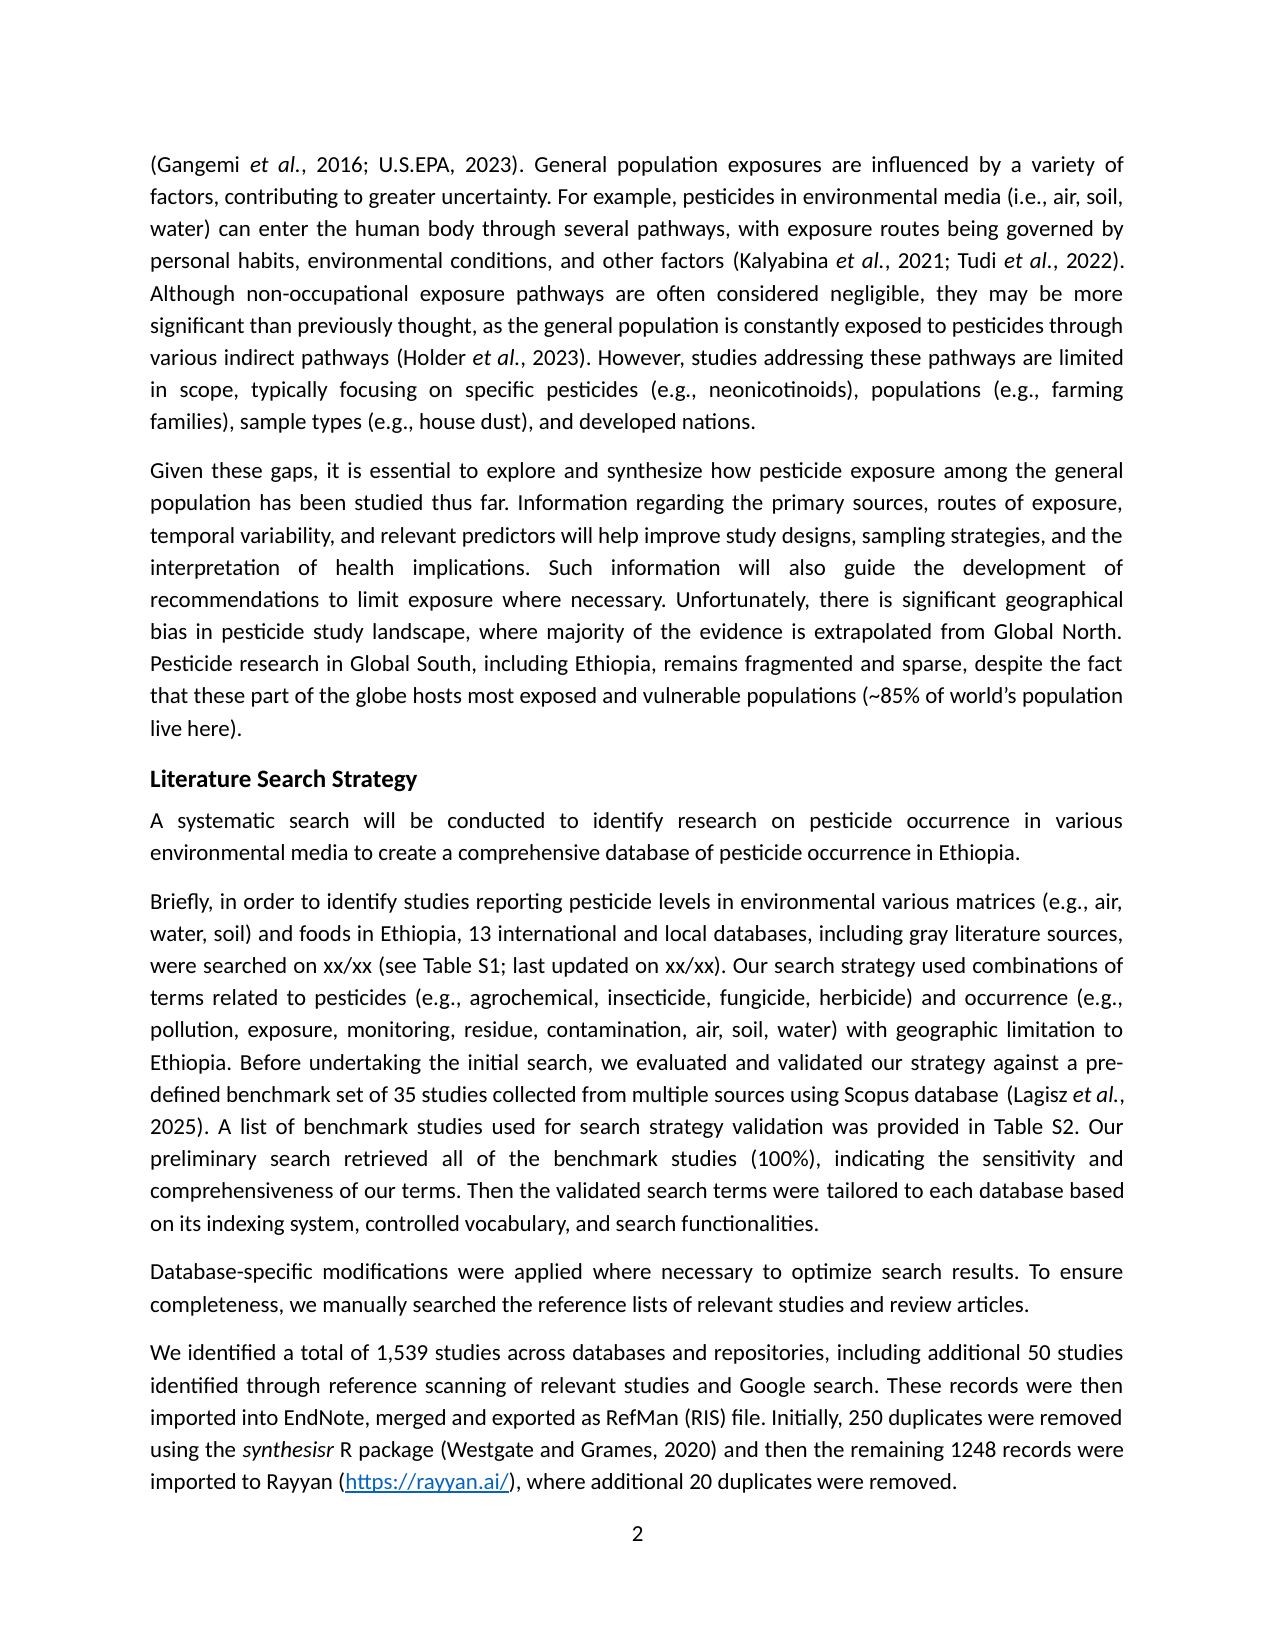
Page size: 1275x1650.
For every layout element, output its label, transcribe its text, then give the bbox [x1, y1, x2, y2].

text Briefly, in order to identify studies reporting pesticide levels in environmental various matrices (e.g., air, water, soil) and foods in Ethiopia, 13 international and local databases, including gray literature sources, were searched on xx/xx (see Table S1; last updated on xx/xx). Our search strategy used combinations of terms related to pesticides (e.g., agrochemical, insecticide, fungicide, herbicide) and occurrence (e.g., pollution, exposure, monitoring, residue, contamination, air, soil, water) with geographic limitation to Ethiopia. Before undertaking the initial search, we evaluated and validated our strategy against a pre-defined benchmark set of 35 studies collected from multiple sources using Scopus database (Lagisz et al., 2025). A list of benchmark studies used for search strategy validation was provided in Table S2. Our preliminary search retrieved all of the benchmark studies (100%), indicating the sensitivity and comprehensiveness of our terms. Then the validated search terms were tailored to each database based on its indexing system, controlled vocabulary, and search functionalities. [150, 887, 1125, 1237]
text We identified a total of 1,539 studies across databases and repositories, including additional 50 studies identified through reference scanning of relevant studies and Google search. These records were then imported into EndNote, merged and exported as RefMan (RIS) file. Initially, 250 duplicates were removed using the synthesisr R package (Westgate and Grames, 2020) and then the remaining 1248 records were imported to Rayyan (https://rayyan.ai/), where additional 20 duplicates were removed. [150, 1338, 1125, 1495]
text Database-specific modifications were applied where necessary to optimize search results. To ensure completeness, we manually searched the reference lists of relevant studies and review articles. [150, 1257, 1125, 1318]
subtitle Literature Search Strategy [150, 763, 1125, 793]
text A systematic search will be conducted to identify research on pesticide occurrence in various environmental media to create a comprehensive database of pesticide occurrence in Ethiopia. [150, 806, 1125, 866]
text Given these gaps, it is essential to explore and synthesize how pesticide exposure among the general population has been studied thus far. Information regarding the primary sources, routes of exposure, temporal variability, and relevant predictors will help improve study designs, sampling strategies, and the interpretation of health implications. Such information will also guide the development of recommendations to limit exposure where necessary. Unfortunately, there is significant geographical bias in pesticide study landscape, where majority of the evidence is extrapolated from Global North. Pesticide research in Global South, including Ethiopia, remains fragmented and sparse, despite the fact that these part of the globe hosts most exposed and vulnerable populations (~85% of world’s population live here). [150, 456, 1125, 742]
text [150, 150, 1125, 436]
